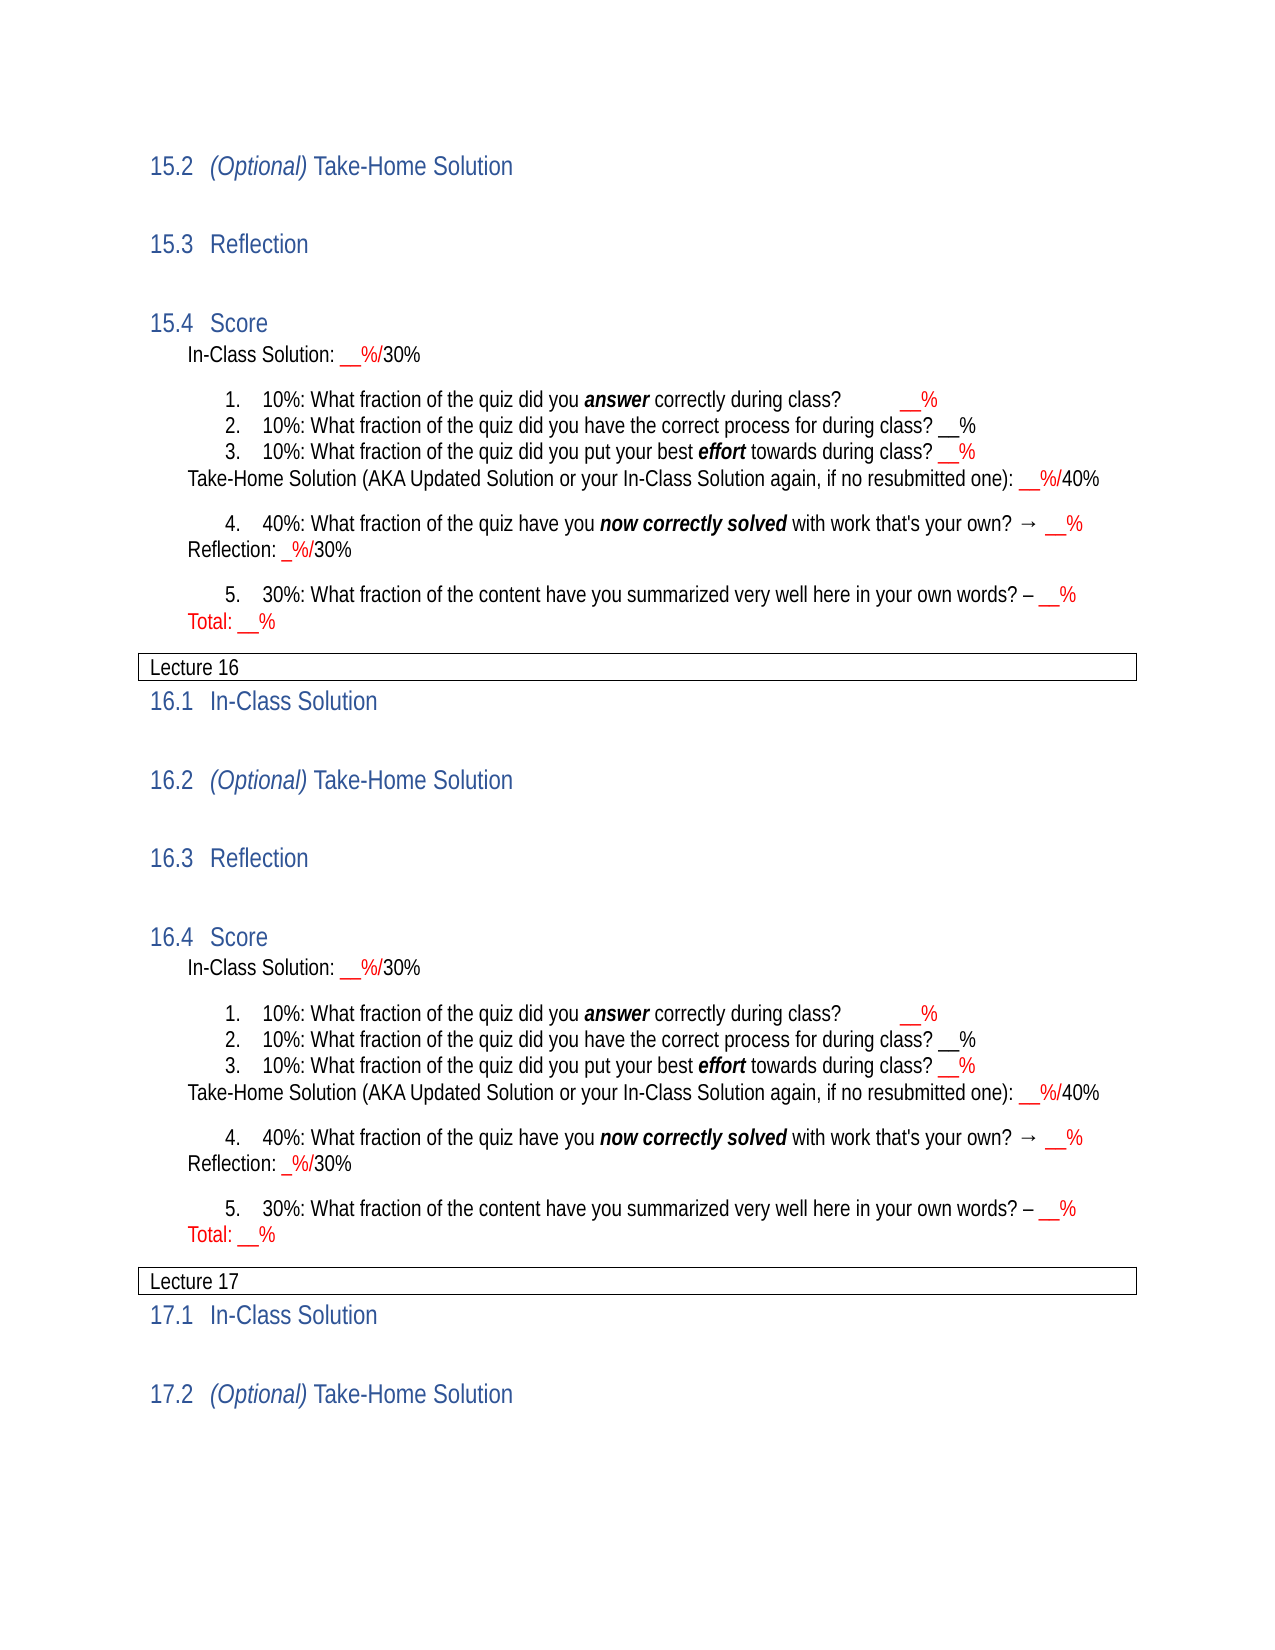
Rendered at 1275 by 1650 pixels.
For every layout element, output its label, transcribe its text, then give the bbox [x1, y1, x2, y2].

list 40%: What fraction of the quiz have you now correctly solved with work that's your own? → __% [225, 1124, 1125, 1150]
list 30%: What fraction of the content have you summarized very well here in your own words? – __% [225, 1195, 1125, 1221]
text Take-Home Solution (AKA Updated Solution or your In-Class Solution again, if no resubmitted one): __%/40% [187, 465, 1125, 491]
list 30%: What fraction of the content have you summarized very well here in your own words? – __% [225, 581, 1125, 608]
list 10%: What fraction of the quiz did you answer correctly during class? __% [225, 999, 1125, 1026]
subtitle Reflection [150, 228, 1125, 259]
list 10%: What fraction of the quiz did you have the correct process for during class? __% [225, 412, 1125, 438]
list 10%: What fraction of the quiz did you put your best effort towards during class? __% [225, 1052, 1125, 1078]
subtitle In-Class Solution [150, 685, 1125, 716]
subtitle Score [150, 921, 1125, 952]
subtitle Reflection [150, 842, 1125, 873]
subtitle (Optional) Take-Home Solution [150, 1378, 1125, 1409]
subtitle Score [150, 307, 1125, 338]
table_header Lecture 16 [139, 654, 1136, 680]
text In-Class Solution: __%/30% [187, 341, 1125, 367]
subtitle (Optional) Take-Home Solution [150, 150, 1125, 181]
subtitle In-Class Solution [150, 1299, 1125, 1330]
text Reflection: _%/30% [187, 1150, 1125, 1176]
text In-Class Solution: __%/30% [187, 954, 1125, 981]
table_header Lecture 17 [139, 1268, 1136, 1294]
text Take-Home Solution (AKA Updated Solution or your In-Class Solution again, if no resubmitted one): __%/40% [187, 1078, 1125, 1105]
list 40%: What fraction of the quiz have you now correctly solved with work that's your own? → __% [225, 510, 1125, 536]
text Reflection: _%/30% [187, 536, 1125, 562]
text Total: __% [187, 608, 1125, 634]
text Total: __% [187, 1221, 1125, 1248]
list 10%: What fraction of the quiz did you have the correct process for during class? __% [225, 1026, 1125, 1052]
subtitle (Optional) Take-Home Solution [150, 764, 1125, 795]
list 10%: What fraction of the quiz did you put your best effort towards during class? __% [225, 438, 1125, 465]
list 10%: What fraction of the quiz did you answer correctly during class? __% [225, 386, 1125, 412]
